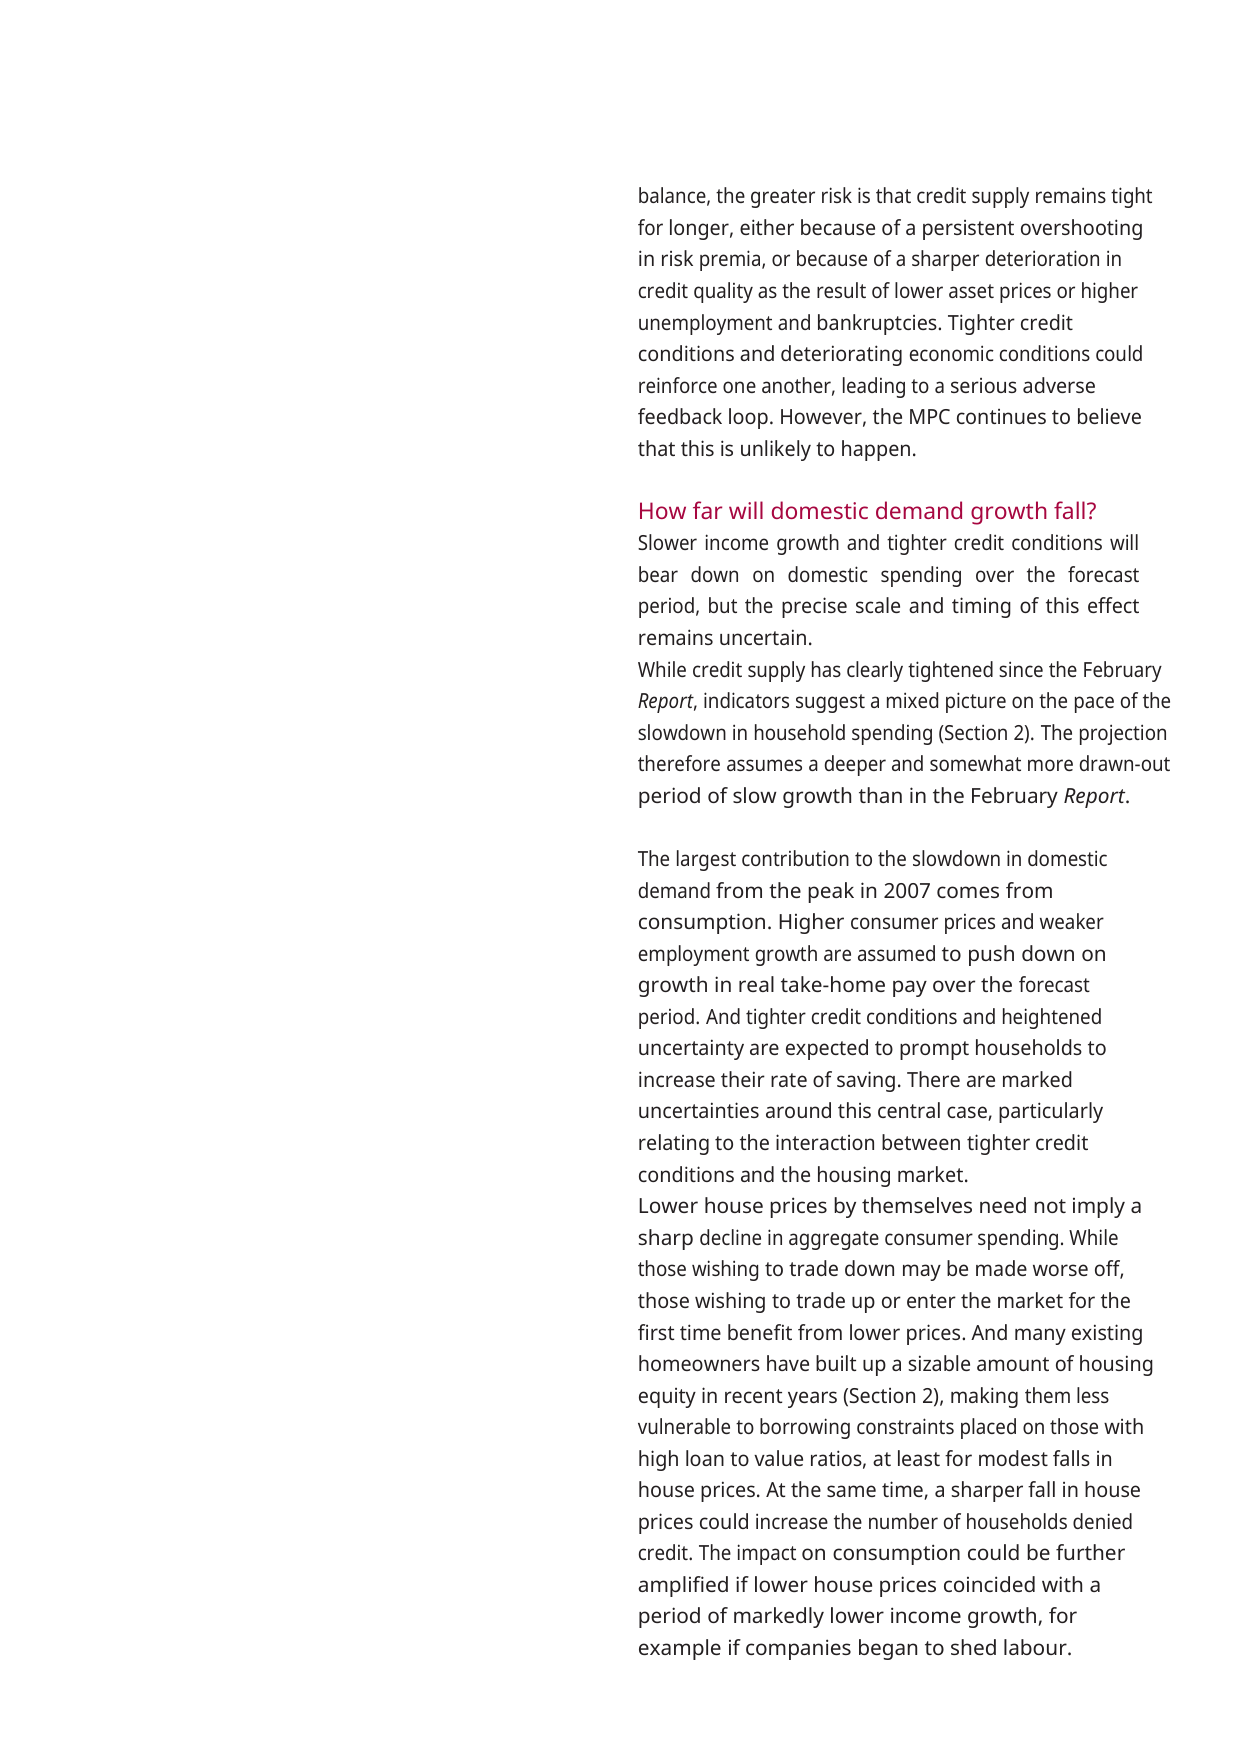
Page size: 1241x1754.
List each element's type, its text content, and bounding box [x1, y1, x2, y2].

text While credit supply has clearly tightened since the February Report, indicators suggest a mixed picture on the pace of the slowdown in household spending (Section 2). The projection therefore assumes a deeper and somewhat more drawn-out period of slow growth than in the February Report. [638, 655, 1173, 809]
subtitle How far will domestic demand growth fall? [638, 495, 1173, 526]
text Lower house prices by themselves need not imply a sharp decline in aggregate consumer spending. While those wishing to trade down may be made worse off, those wishing to trade up or enter the market for the first time benefit from lower prices. And many existing homeowners have built up a sizable amount of housing equity in recent years (Section 2), making them less vulnerable to borrowing constraints placed on those with high loan to value ratios, at least for modest falls in house prices. At the same time, a sharper fall in house prices could increase the number of households denied credit. The impact on consumption could be further amplified if lower house prices coincided with a period of markedly lower income growth, for example if companies began to shed labour. [638, 1191, 1158, 1662]
text balance, the greater risk is that credit supply remains tight for longer, either because of a persistent overshooting in risk premia, or because of a sharper deterioration in credit quality as the result of lower asset prices or higher unemployment and bankruptcies. Tighter credit conditions and deteriorating economic conditions could reinforce one another, leading to a serious adverse feedback loop. However, the MPC continues to believe that this is unlikely to happen. [638, 181, 1158, 462]
text The largest contribution to the slowdown in domestic demand from the peak in 2007 comes from consumption. Higher consumer prices and weaker employment growth are assumed to push down on growth in real take-home pay over the forecast period. And tighter credit conditions and heightened uncertainty are expected to prompt households to increase their rate of saving. There are marked uncertainties around this central case, particularly relating to the interaction between tighter credit conditions and the housing market. [638, 844, 1156, 1188]
text Slower income growth and tighter credit conditions will bear down on domestic spending over the forecast period, but the precise scale and timing of this effect remains uncertain. [638, 528, 1139, 652]
